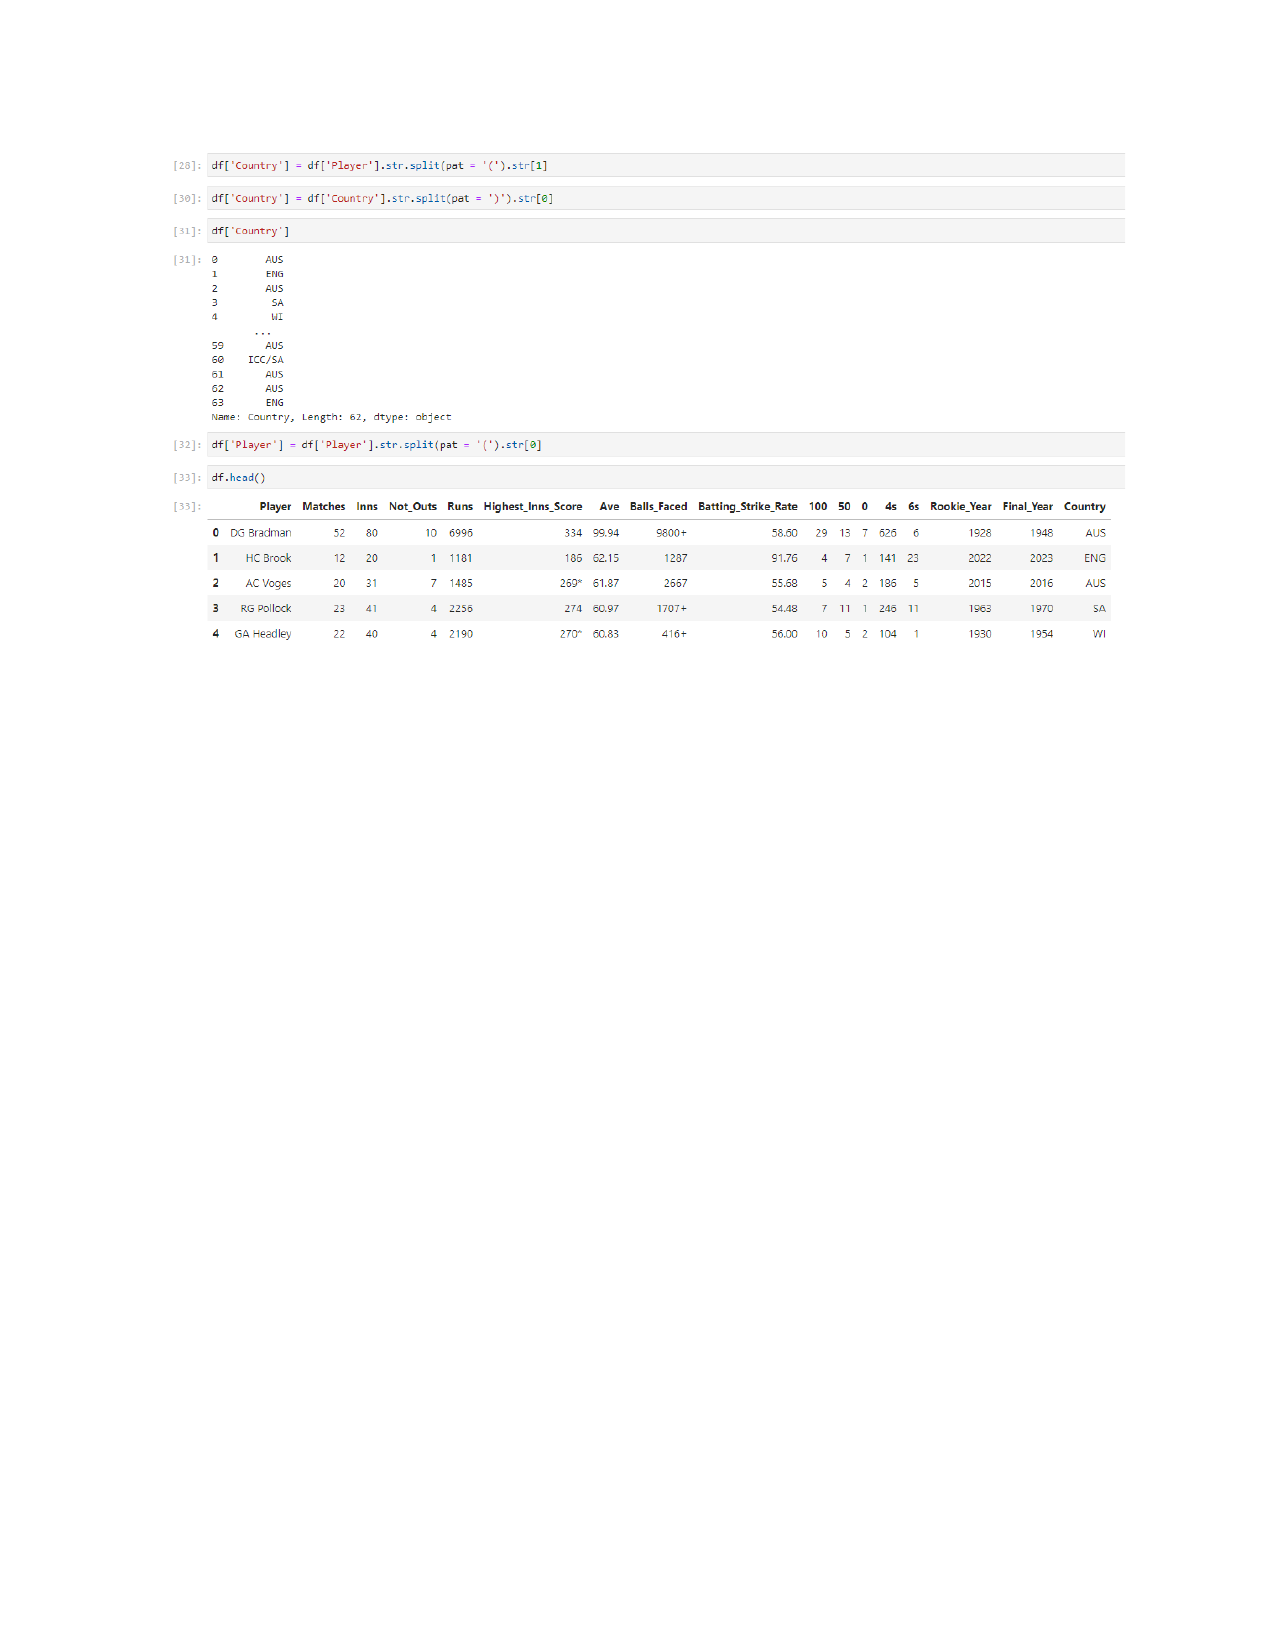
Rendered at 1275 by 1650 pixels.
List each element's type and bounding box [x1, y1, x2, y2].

picture [150, 150, 1125, 653]
